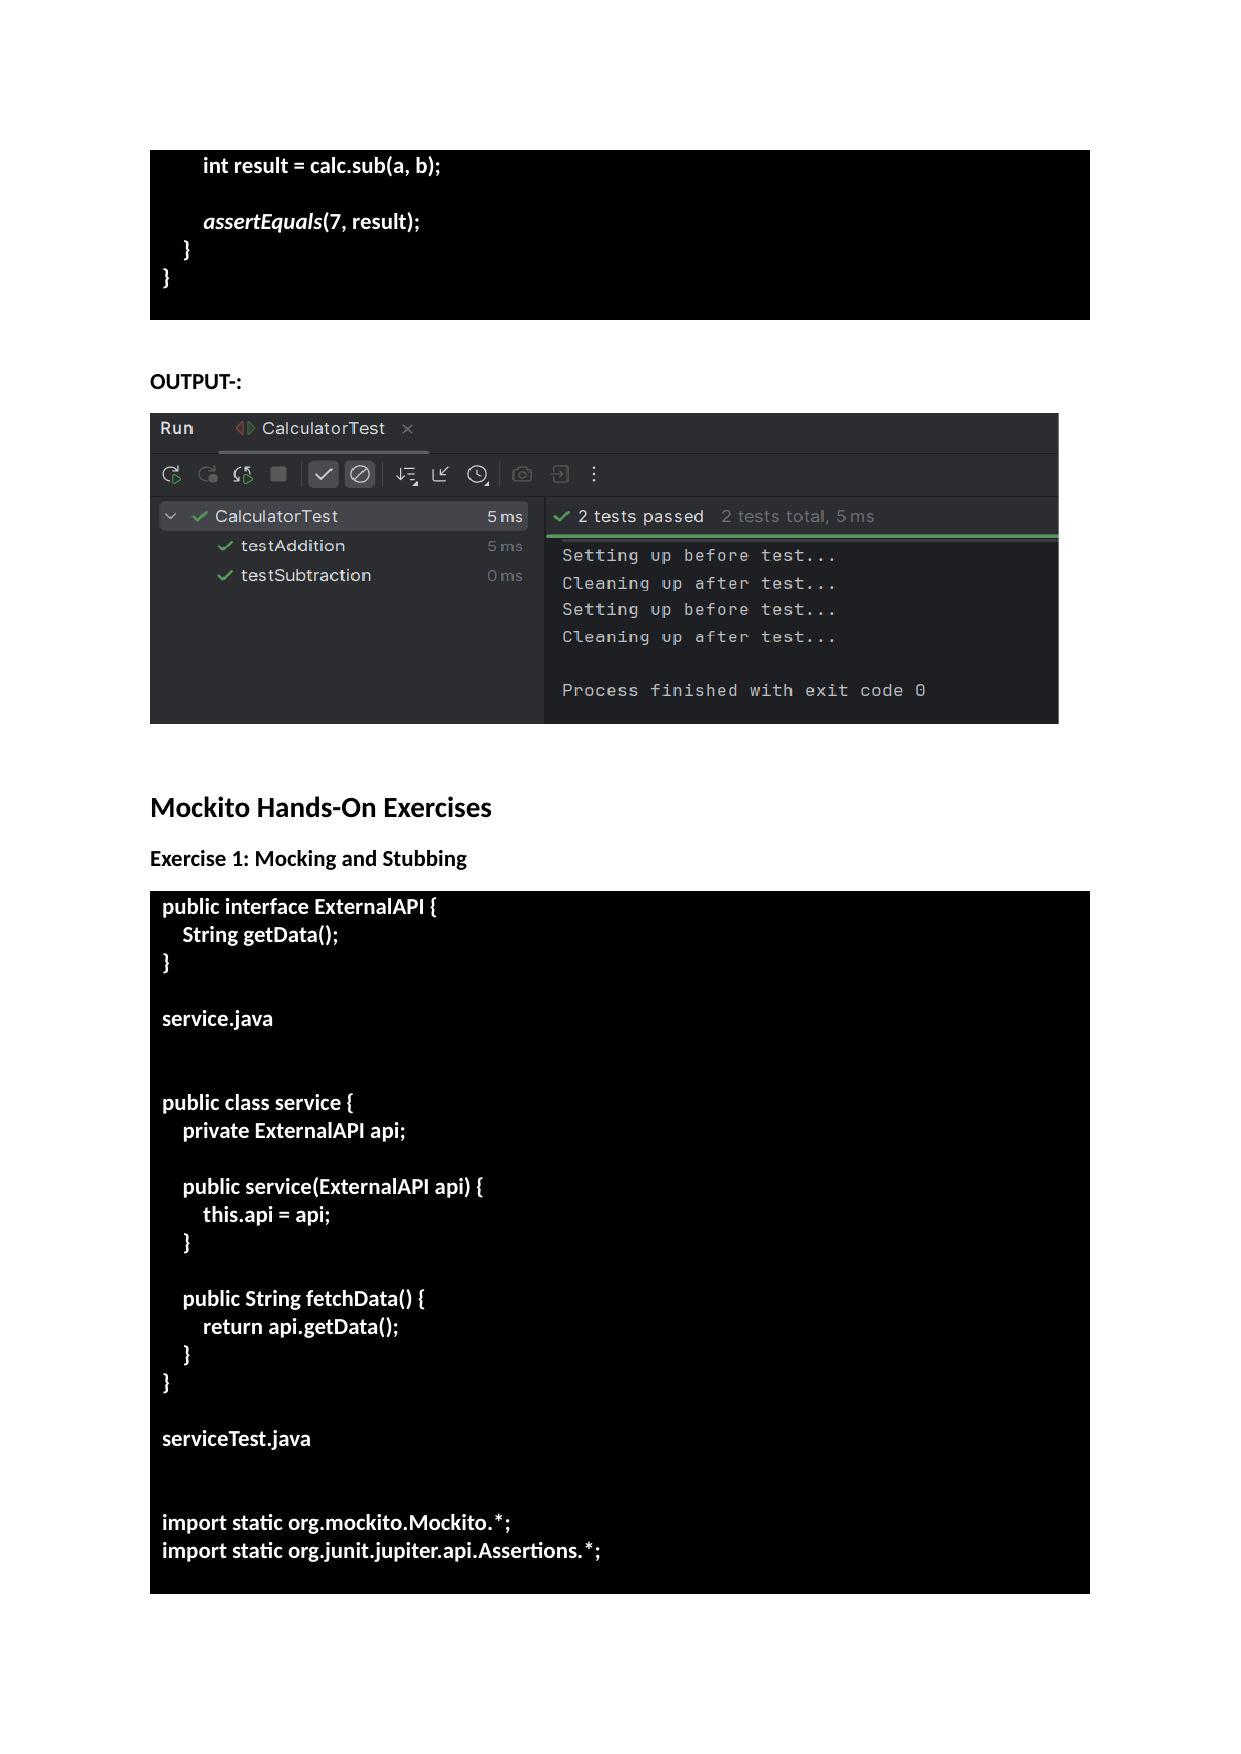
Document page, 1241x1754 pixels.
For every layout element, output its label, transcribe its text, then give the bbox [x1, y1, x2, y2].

text Mockito Hands-On Exercises [150, 789, 1090, 825]
text OUTPUT-: [150, 367, 1090, 395]
text Exercise 1: Mocking and Stubbing [150, 844, 1090, 872]
picture [150, 413, 1059, 724]
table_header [151, 151, 1089, 319]
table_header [151, 892, 1089, 1593]
